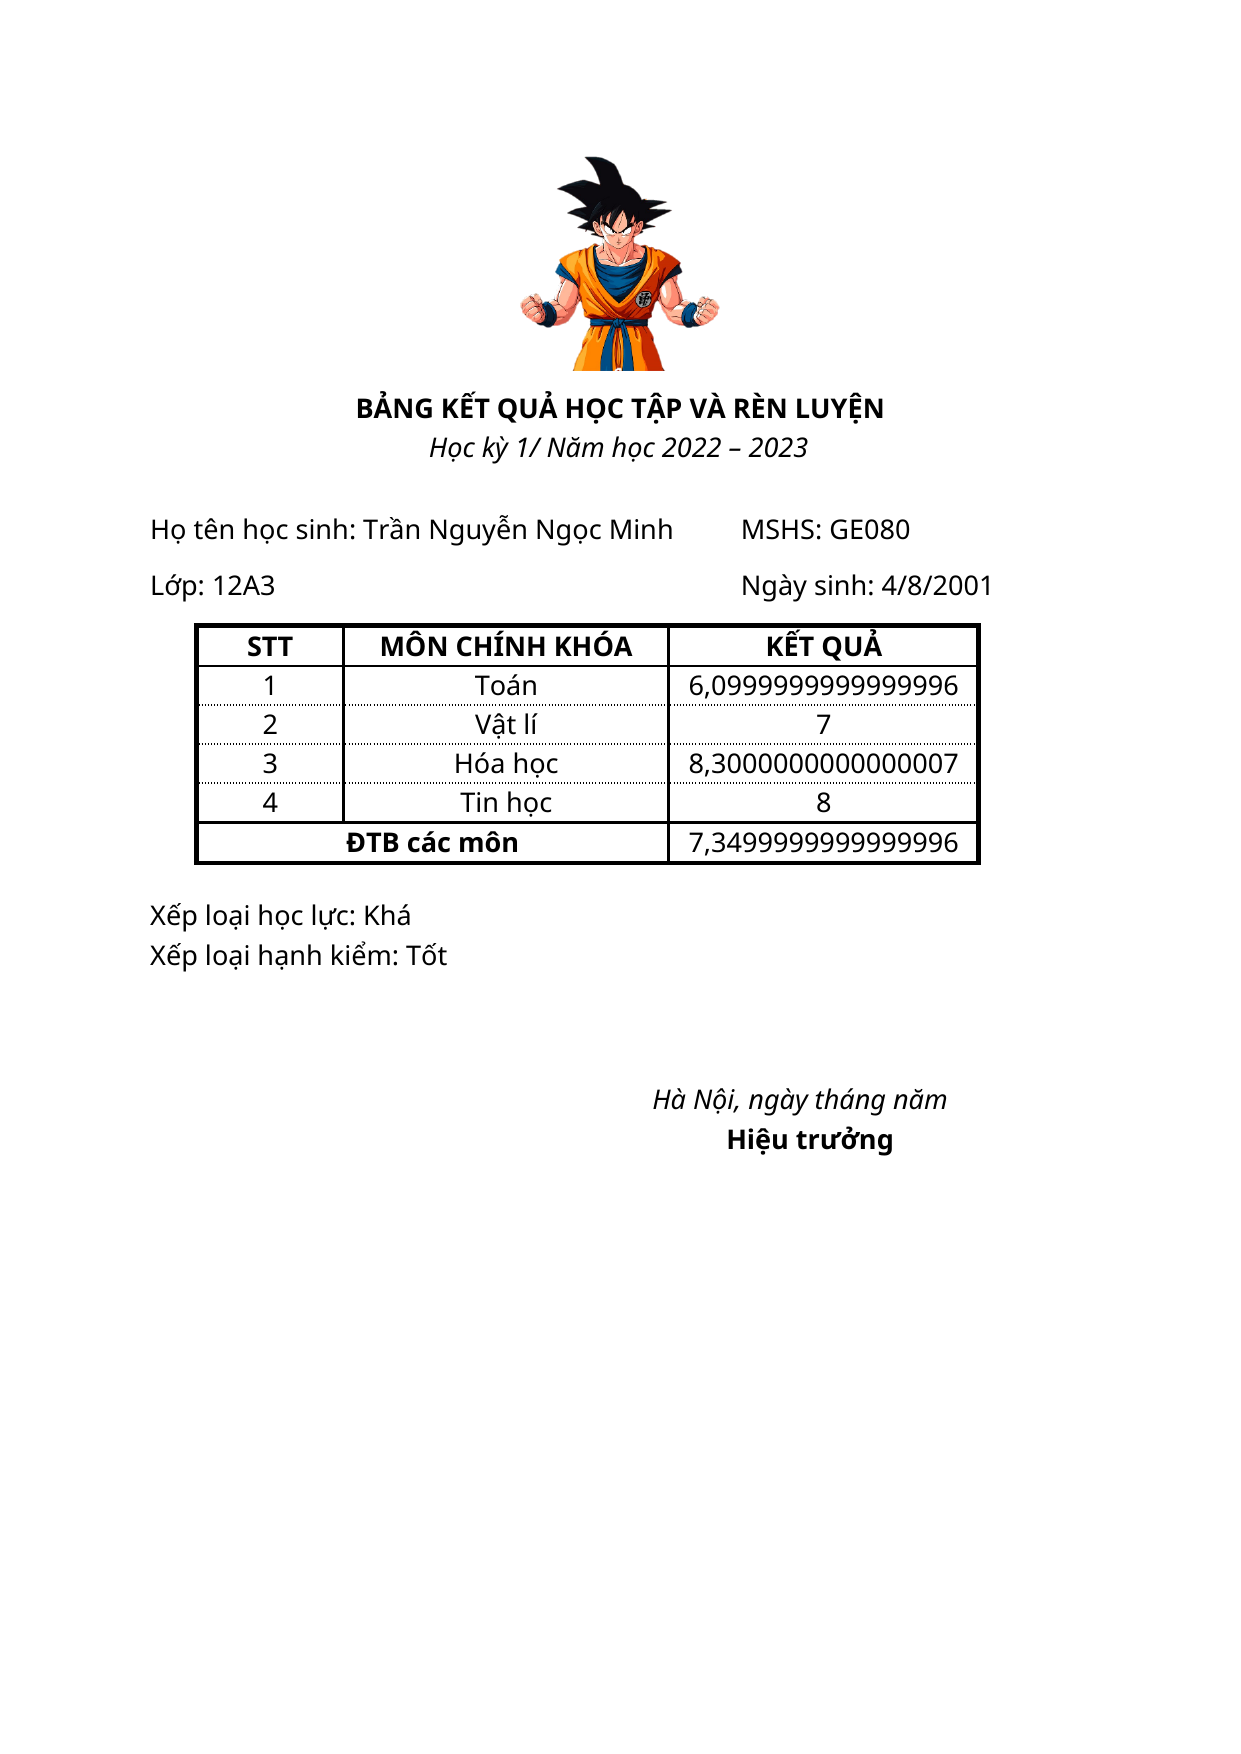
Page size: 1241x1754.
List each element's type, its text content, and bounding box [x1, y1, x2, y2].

table_cell 8 [670, 782, 976, 821]
table_cell 8,3000000000000007 [670, 743, 976, 782]
table_header KẾT QUẢ [670, 628, 976, 665]
text Hiệu trưởng [150, 1120, 1090, 1157]
picture [424, 150, 816, 371]
table_cell ĐTB các môn [199, 824, 667, 861]
table_cell Hóa học [345, 743, 667, 782]
table_cell Vật lí [345, 704, 667, 743]
table_cell 1 [199, 667, 342, 704]
table_cell 7 [670, 704, 976, 743]
table_cell 2 [199, 704, 342, 743]
table_cell 6,0999999999999996 [670, 667, 976, 704]
table_cell 3 [199, 743, 342, 782]
text Học kỳ 1/ Năm học 2022 – 2023 [150, 429, 1090, 466]
table_cell Tin học [345, 782, 667, 821]
table_header MÔN CHÍNH KHÓA [345, 628, 667, 665]
text Xếp loại hạnh kiểm: Tốt [150, 936, 1090, 973]
text BẢNG KẾT QUẢ HỌC TẬP VÀ RÈN LUYỆN [150, 389, 1090, 426]
table_cell 4 [199, 782, 342, 821]
table_cell Toán [345, 667, 667, 704]
text Họ tên học sinh: Trần Nguyễn Ngọc Minh MSHS: GE080 [150, 510, 1090, 547]
text Hà Nội, ngày tháng năm [150, 1080, 1090, 1117]
text Lớp: 12A3 Ngày sinh: 4/8/2001 [150, 567, 1090, 604]
table_header STT [199, 628, 342, 665]
text Xếp loại học lực: Khá [150, 897, 1090, 933]
table_cell 7,3499999999999996 [670, 824, 976, 861]
